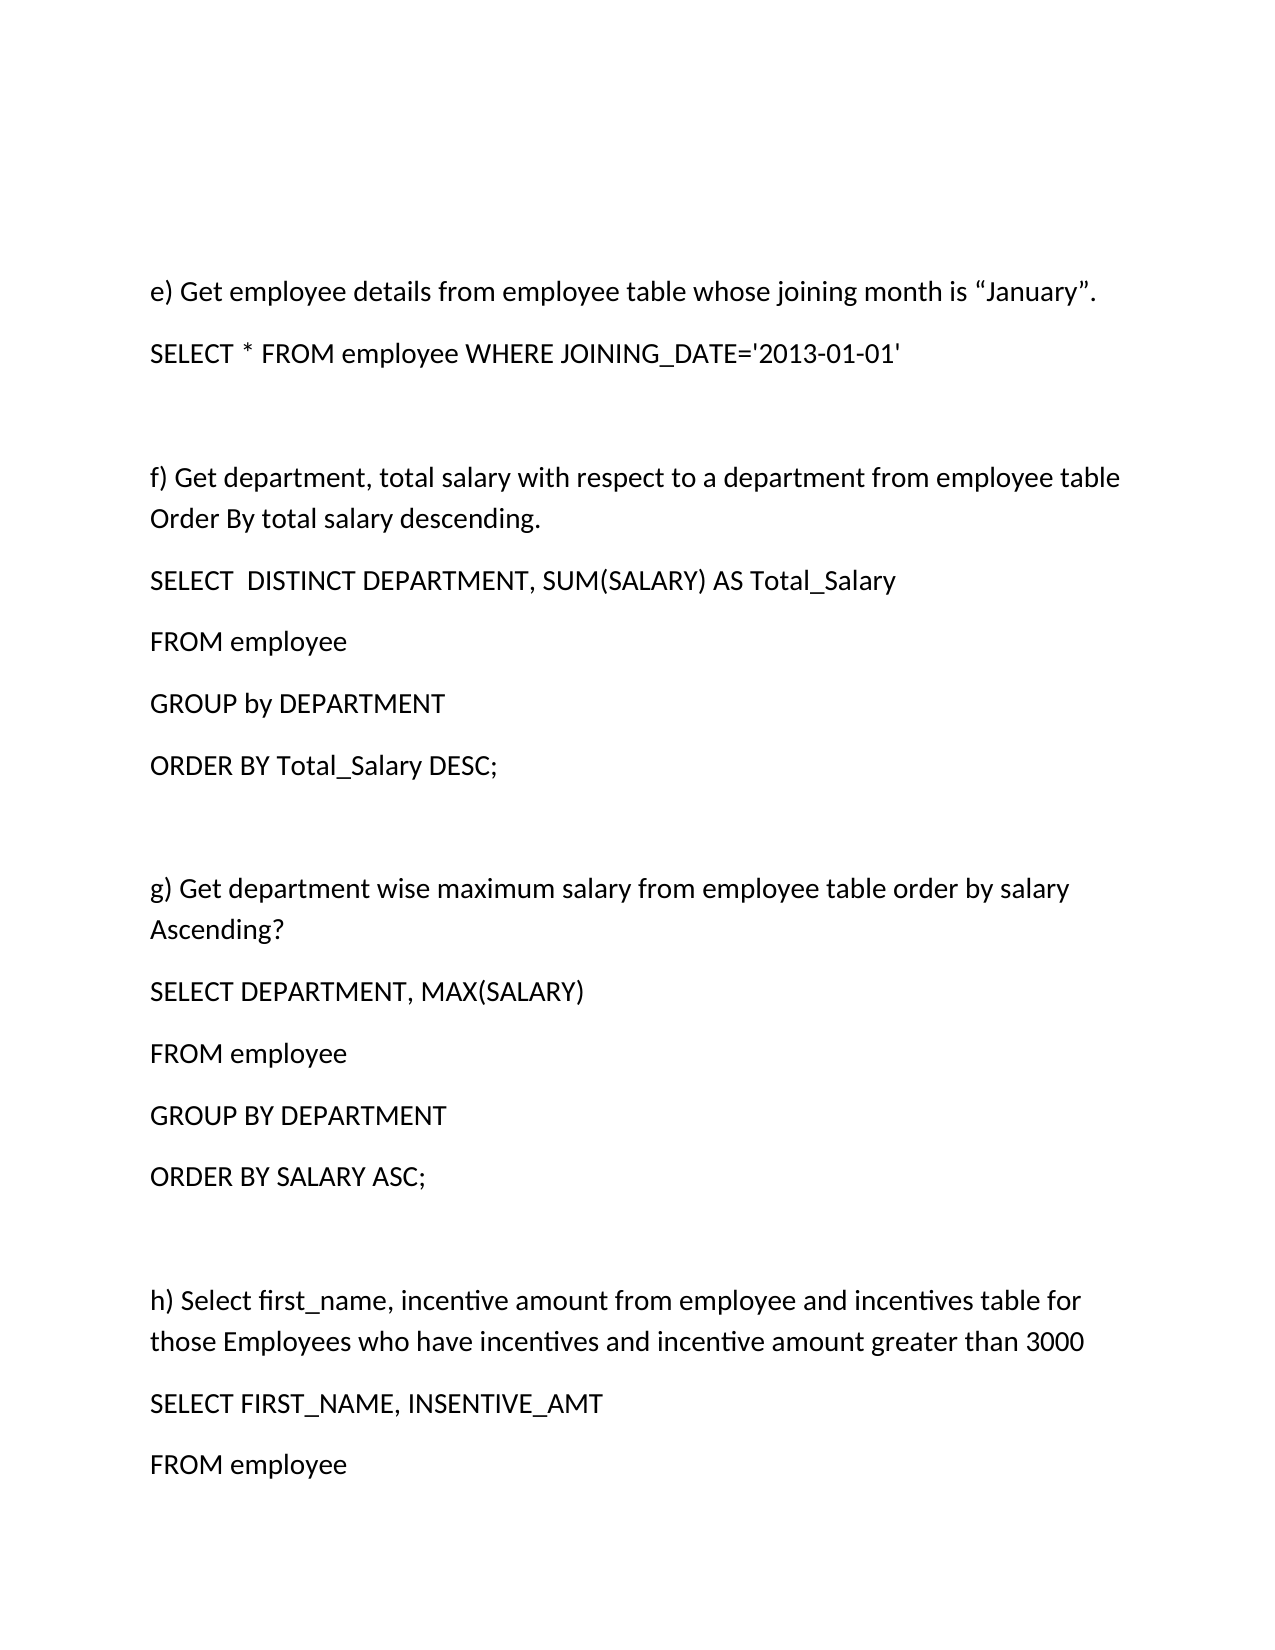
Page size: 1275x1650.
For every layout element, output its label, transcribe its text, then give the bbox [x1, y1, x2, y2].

text SELECT DEPARTMENT, MAX(SALARY) [150, 973, 1125, 1009]
text g) Get department wise maximum salary from employee table order by salary Ascending? [150, 870, 1125, 947]
text FROM employee [150, 623, 1125, 659]
text GROUP BY DEPARTMENT [150, 1097, 1125, 1132]
text h) Select first_name, incentive amount from employee and incentives table for those Employees who have incentives and incentive amount greater than 3000 [150, 1282, 1125, 1358]
text SELECT DISTINCT DEPARTMENT, SUM(SALARY) AS Total_Salary [150, 562, 1125, 597]
text FROM employee [150, 1035, 1125, 1071]
text ORDER BY SALARY ASC; [150, 1158, 1125, 1194]
text e) Get employee details from employee table whose joining month is “January”. [150, 273, 1125, 309]
text FROM employee [150, 1446, 1125, 1482]
text SELECT FIRST_NAME, INSENTIVE_AMT [150, 1385, 1125, 1420]
text SELECT * FROM employee WHERE JOINING_DATE='2013-01-01' [150, 335, 1125, 371]
text f) Get department, total salary with respect to a department from employee table Order By total salary descending. [150, 459, 1125, 535]
text GROUP by DEPARTMENT [150, 685, 1125, 721]
text ORDER BY Total_Salary DESC; [150, 747, 1125, 782]
